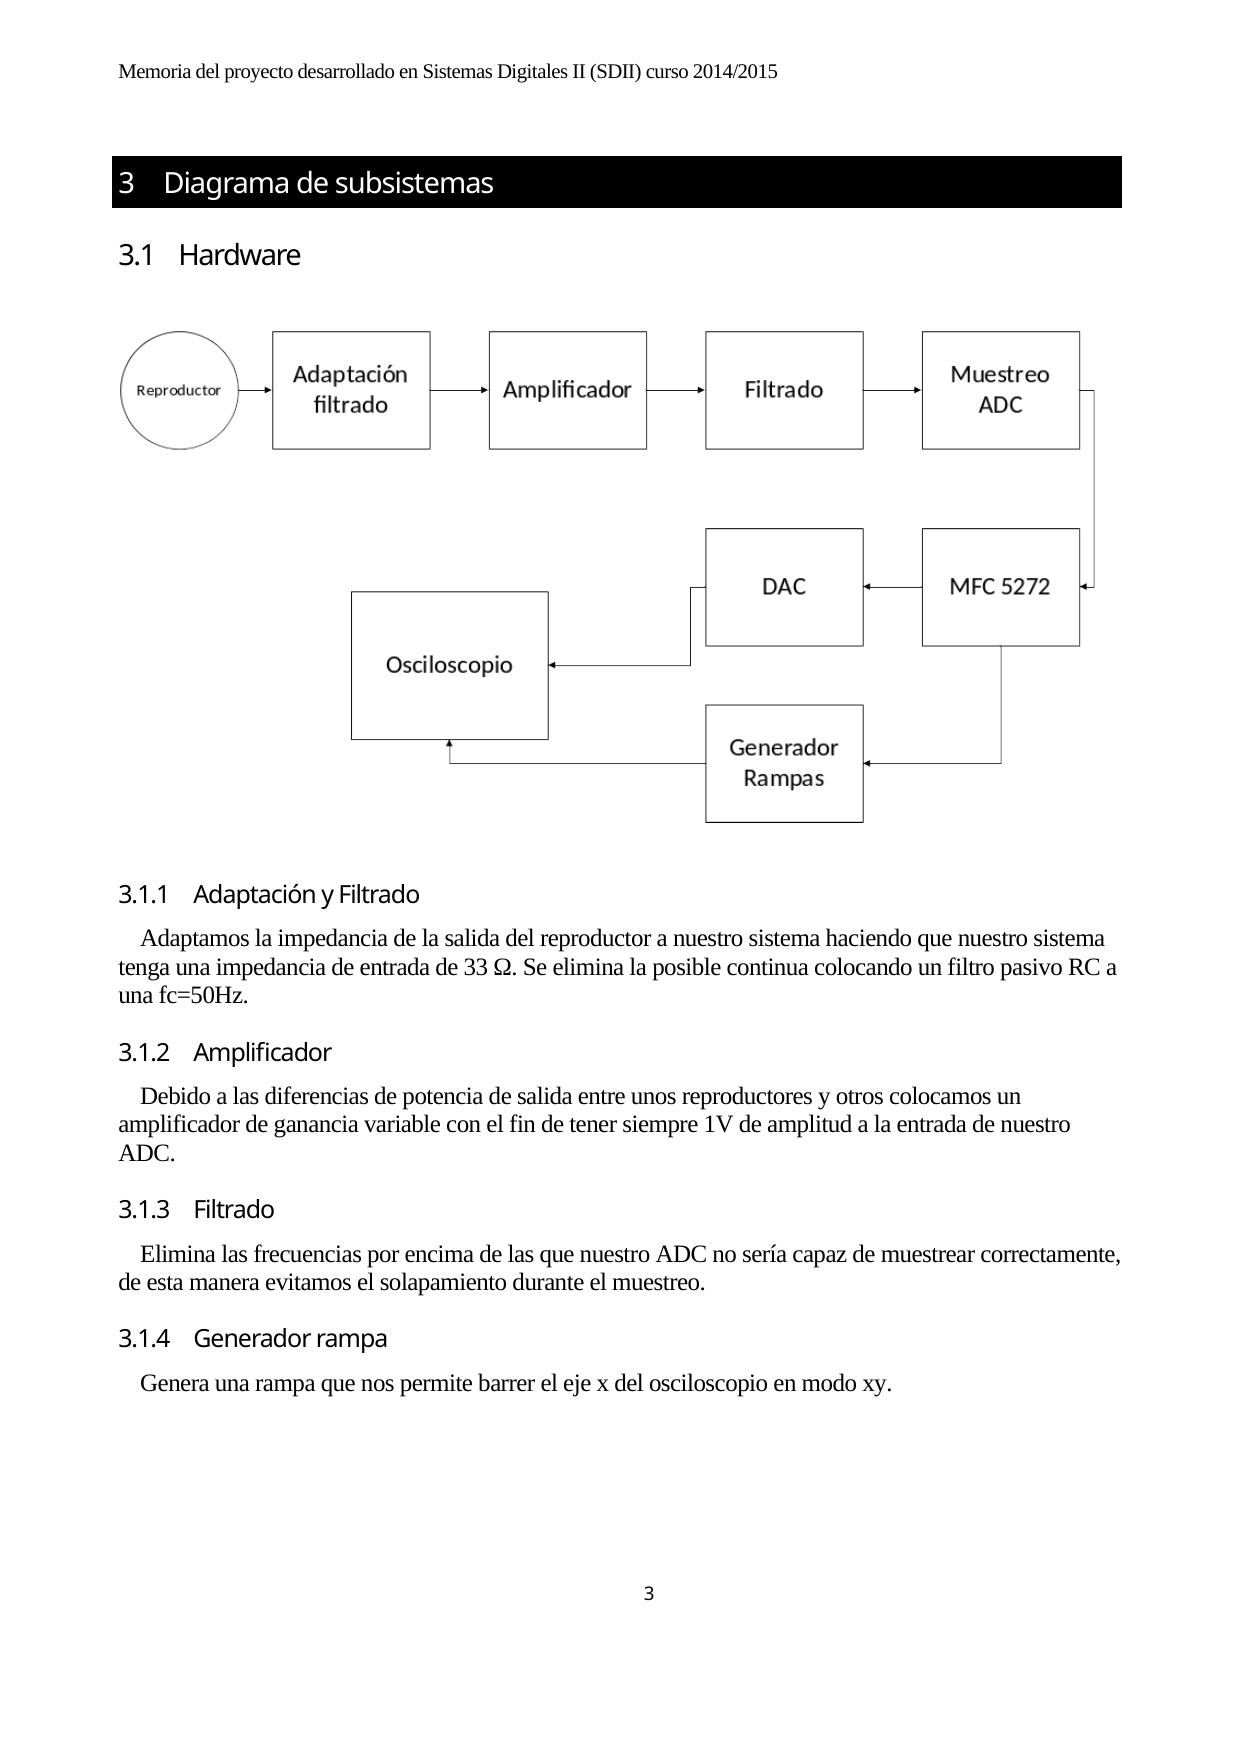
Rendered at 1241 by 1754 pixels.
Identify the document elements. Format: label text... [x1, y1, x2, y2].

text Elimina las frecuencias por encima de las que nuestro ADC no sería capaz de muestrear correctamente, de esta manera evitamos el solapamiento durante el muestreo. [118, 1239, 1122, 1296]
subtitle Hardware [118, 234, 1122, 274]
subtitle Generador rampa [118, 1321, 1122, 1355]
subtitle Diagrama de subsistemas [112, 156, 1122, 208]
text Adaptamos la impedancia de la salida del reproductor a nuestro sistema haciendo que nuestro sistema tenga una impedancia de entrada de 33 Ω. Se elimina la posible continua colocando un filtro pasivo RC a una fc=50Hz. [118, 923, 1122, 1009]
subtitle Amplificador [118, 1034, 1122, 1068]
text Debido a las diferencias de potencia de salida entre unos reproductores y otros colocamos un amplificador de ganancia variable con el fin de tener siempre 1V de amplitud a la entrada de nuestro ADC. [118, 1081, 1122, 1167]
subtitle Filtrado [118, 1192, 1122, 1226]
text Genera una rampa que nos permite barrer el eje x del osciloscopio en modo xy. [118, 1368, 1122, 1396]
subtitle Adaptación y Filtrado [118, 876, 1122, 911]
